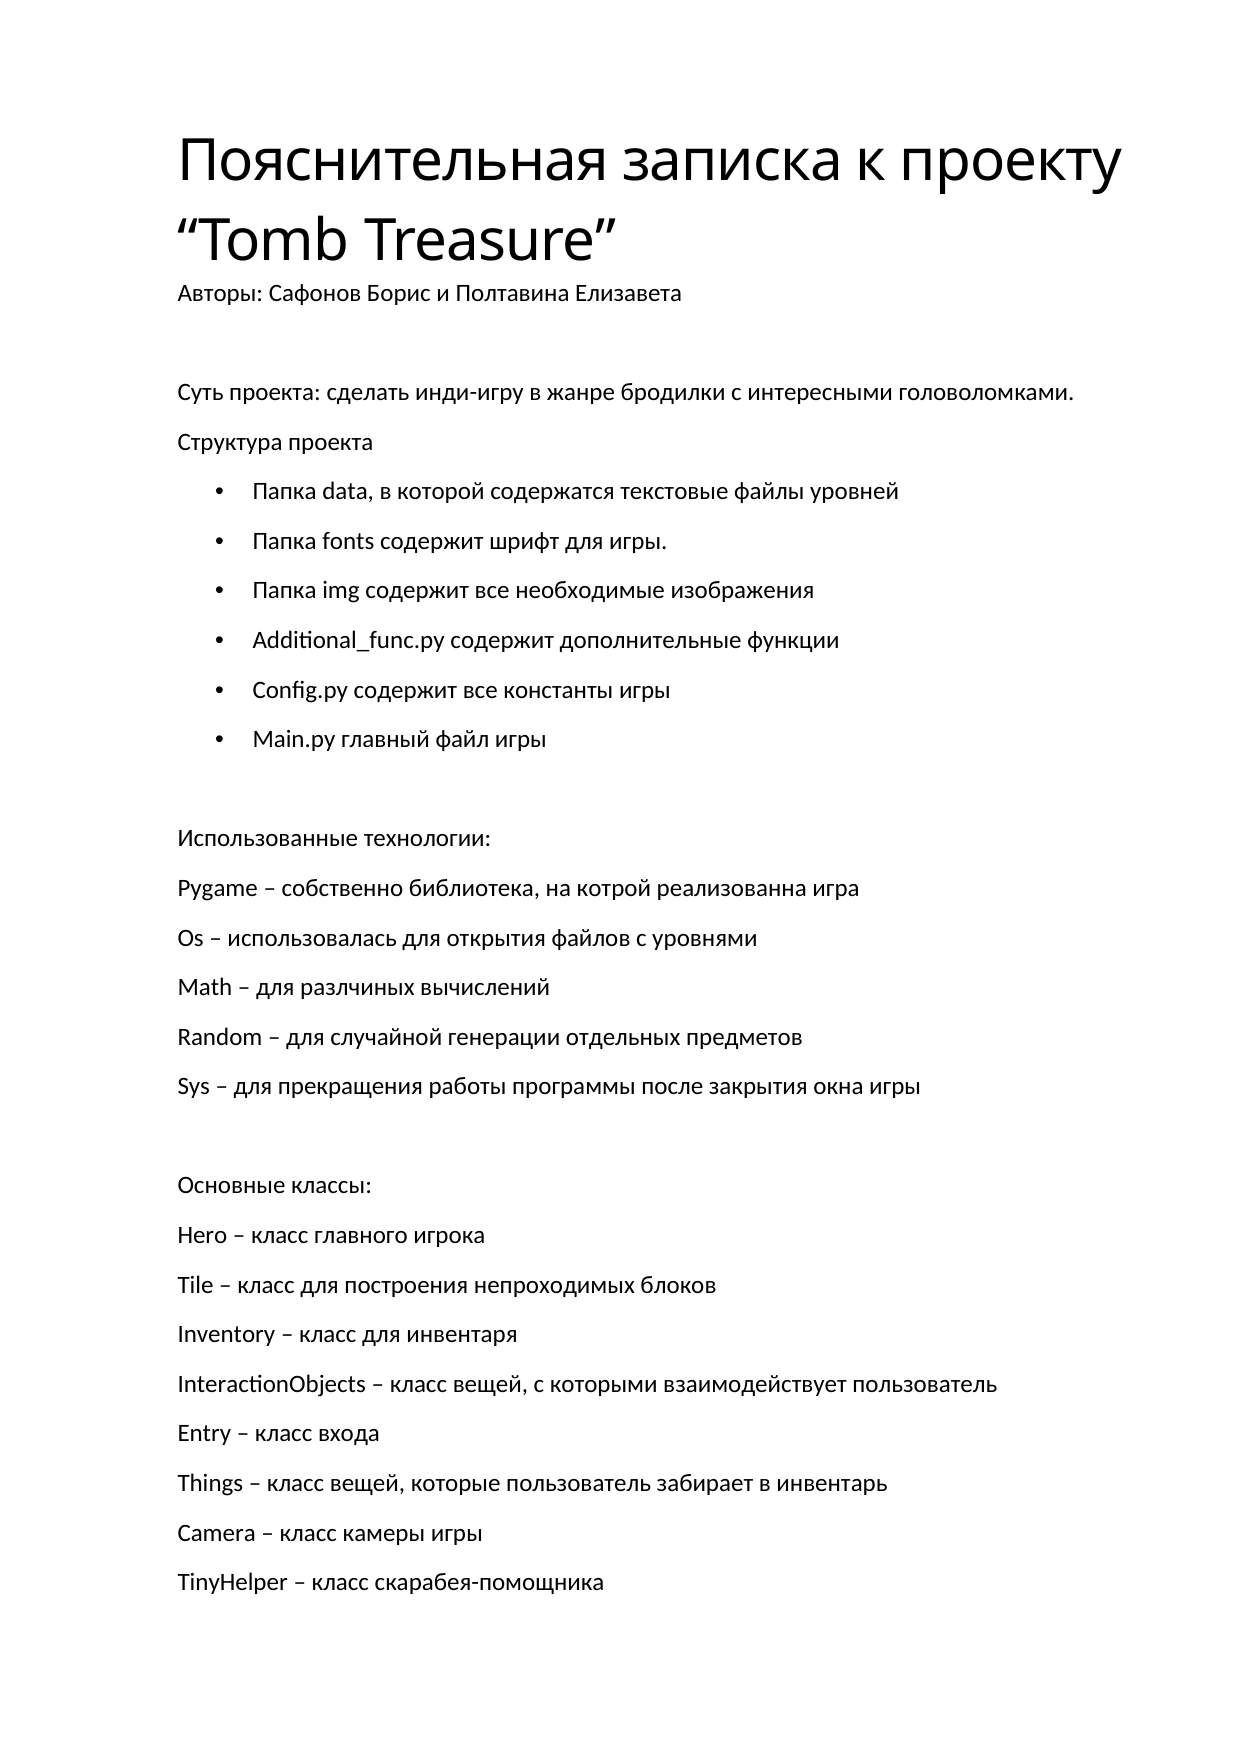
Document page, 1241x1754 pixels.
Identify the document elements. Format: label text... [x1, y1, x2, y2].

text TinyHelper – класс скарабея-помощника [177, 1566, 1152, 1597]
text Sys – для прекращения работы программы после закрытия окна игры [177, 1070, 1152, 1101]
text InteractionObjects – класс вещей, с которыми взаимодействует пользователь [177, 1368, 1152, 1398]
text Hero – класс главного игрока [177, 1219, 1152, 1250]
text Os – использовалась для открытия файлов с уровнями [177, 922, 1152, 952]
title Пояснительная записка к проекту [177, 118, 1152, 198]
list Config.py содержит все константы игры [215, 674, 1152, 704]
list Additional_func.py содержит дополнительные функции [215, 624, 1152, 655]
text Math – для разлчиных вычислений [177, 971, 1152, 1002]
list Папка fonts содержит шрифт для игры. [215, 525, 1152, 556]
text Tile – класс для построения непроходимых блоков [177, 1269, 1152, 1299]
title “Tomb Treasure” [177, 198, 1152, 277]
text Структура проекта [177, 426, 1152, 456]
text Entry – класс входа [177, 1417, 1152, 1448]
text Things – класс вещей, которые пользователь забирает в инвентарь [177, 1467, 1152, 1498]
list Main.py главный файл игры [215, 723, 1152, 754]
text Pygame – собственно библиотека, на котрой реализованна игра [177, 872, 1152, 903]
text Основные классы: [177, 1169, 1152, 1200]
list Папка img содержит все необходимые изображения [215, 574, 1152, 605]
text Inventory – класс для инвентаря [177, 1318, 1152, 1349]
text Camera – класс камеры игры [177, 1517, 1152, 1547]
text Авторы: Сафонов Борис и Полтавина Елизавета [177, 277, 1152, 308]
text Суть проекта: сделать инди-игру в жанре бродилки с интересными головоломками. [177, 376, 1152, 407]
text Использованные технологии: [177, 822, 1152, 853]
list Папка data, в которой содержатся текстовые файлы уровней [215, 475, 1152, 506]
text Random – для случайной генерации отдельных предметов [177, 1021, 1152, 1051]
